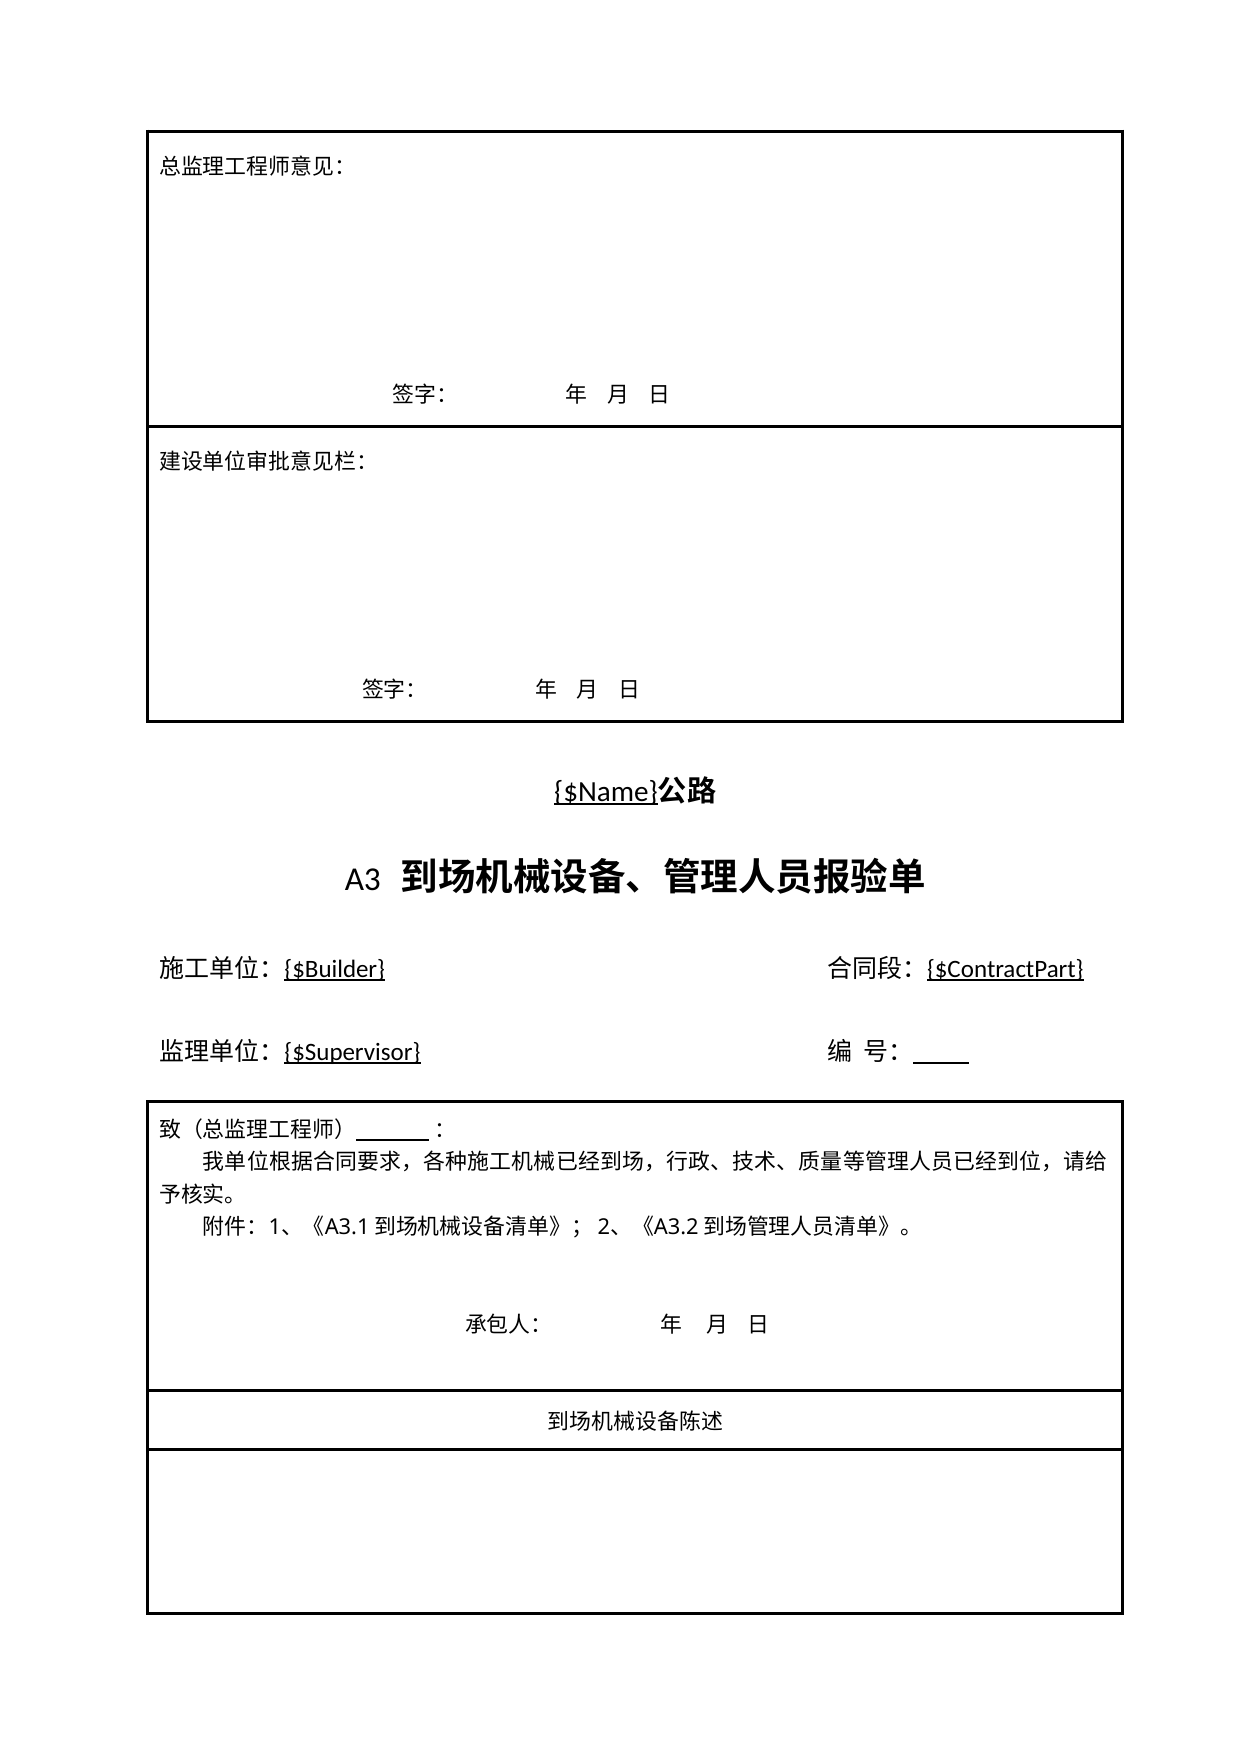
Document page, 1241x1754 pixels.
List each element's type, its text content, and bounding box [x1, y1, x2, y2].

text 监理单位：{$Supervisor} 编 号： [148, 1017, 1122, 1082]
table_header 致（总监理工程师） ： 我单位根据合同要求，各种施工机械已经到场，行政、技术、质量等管理人员已经到位，请给予核实。 附件：1、《A3.1到场机械设备清单》； 2、《A3.2到场管理人员清单》。 承包人： 年 月 日 [149, 1103, 1121, 1389]
table_cell 建设单位审批意见栏： 签字： 年 月 日 [149, 428, 1121, 720]
table_cell 到场机械设备陈述 [149, 1392, 1121, 1448]
table_cell [149, 1451, 1121, 1612]
table_cell 总监理工程师意见： 签字： 年 月 日 [149, 133, 1121, 425]
text 施工单位：{$Builder} 合同段：{$ContractPart} [148, 934, 1122, 999]
text A3 到场机械设备、管理人员报验单 [148, 842, 1122, 907]
text {$Name}公路 [148, 756, 1122, 821]
